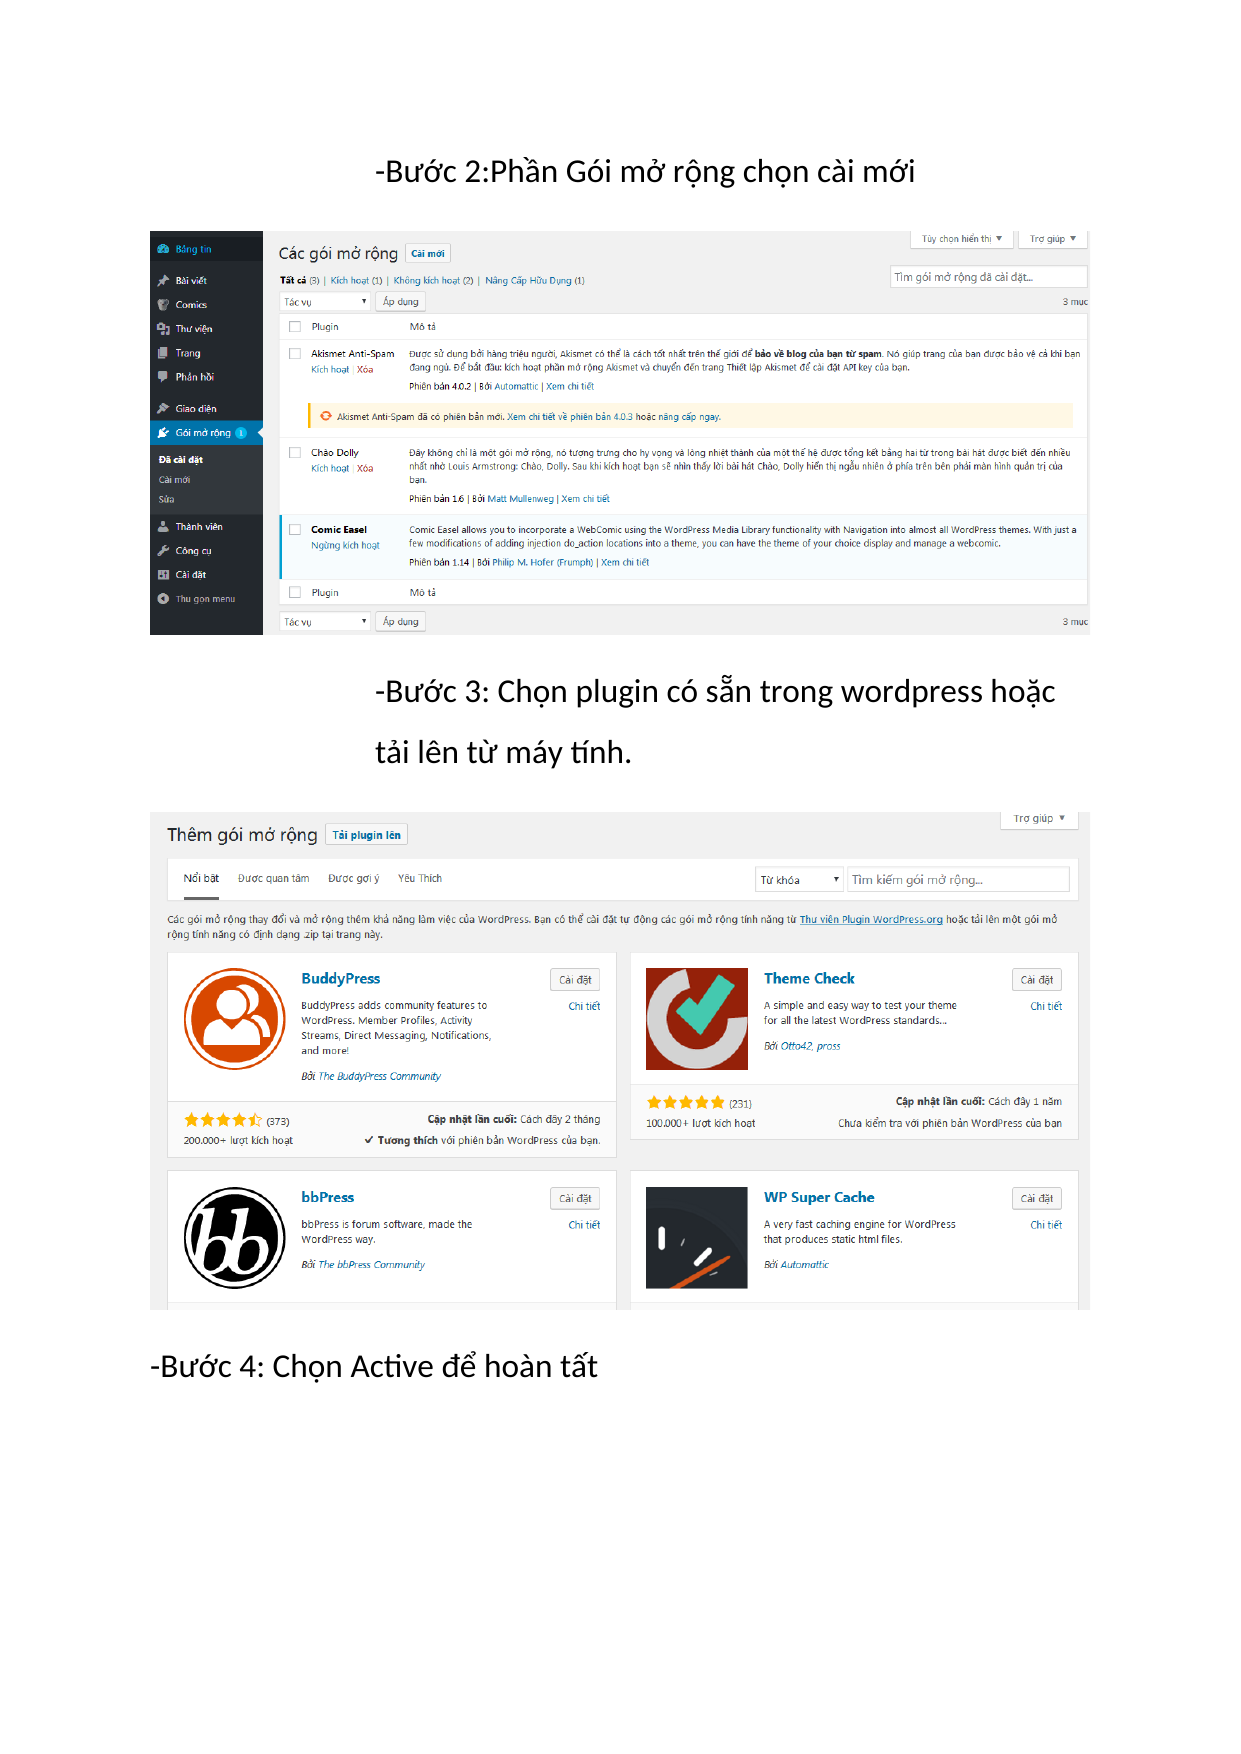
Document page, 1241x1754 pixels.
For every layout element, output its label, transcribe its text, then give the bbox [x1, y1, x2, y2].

text -Bước 4: Chọn Active để hoàn tất [150, 1344, 1090, 1385]
text -Bước 3: Chọn plugin có sẵn trong wordpress hoặc tải lên từ máy tính. [375, 670, 1090, 772]
text -Bước 2:Phần Gói mở rộng chọn cài mới [375, 150, 1090, 191]
